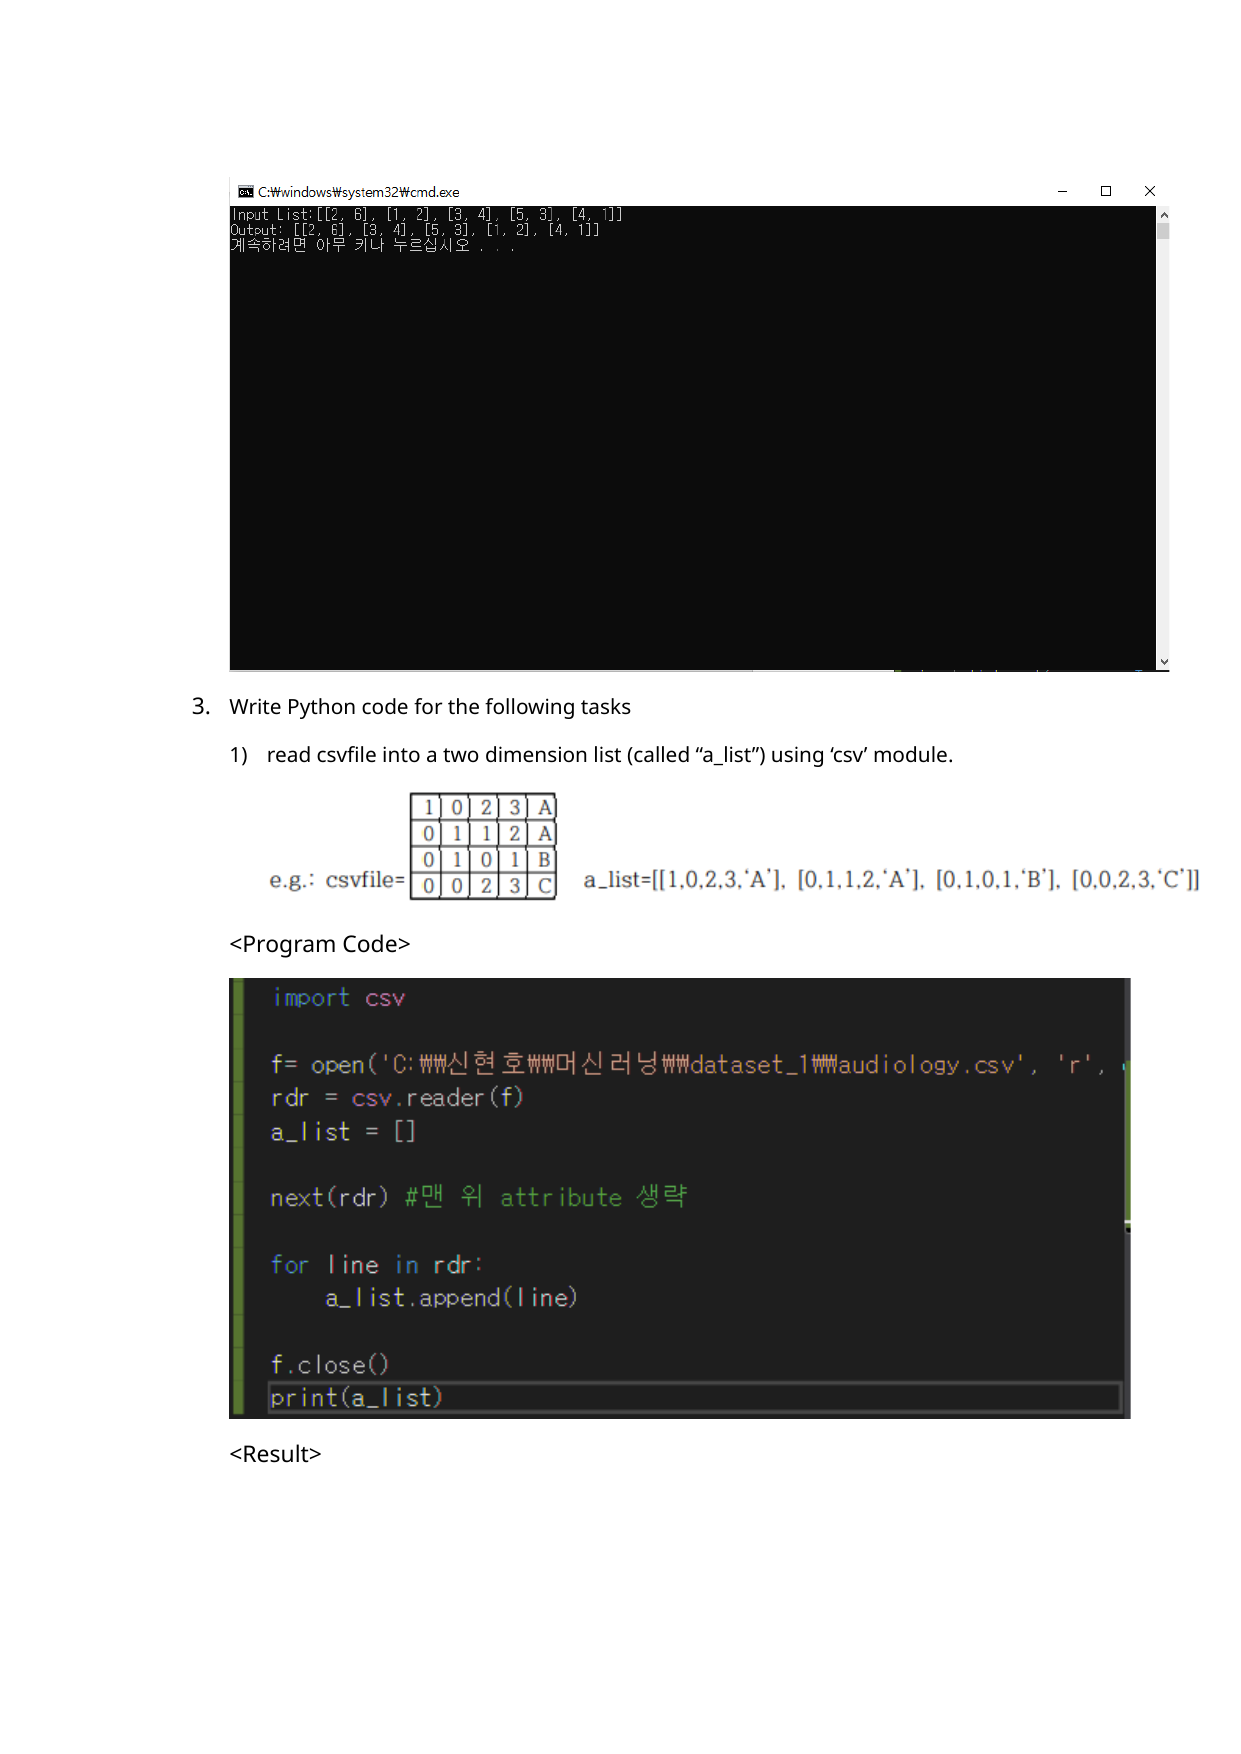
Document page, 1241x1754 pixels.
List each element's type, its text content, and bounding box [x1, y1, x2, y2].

list <Program Code> [229, 928, 1090, 959]
list Write Python code for the following tasks [192, 690, 1090, 721]
list read csvfile into a two dimension list (called “a_list”) using ‘csv’ module. [229, 741, 1090, 769]
picture [229, 978, 1131, 1419]
picture [266, 787, 1207, 909]
picture [229, 177, 1170, 672]
list <Result> [229, 1438, 1090, 1469]
